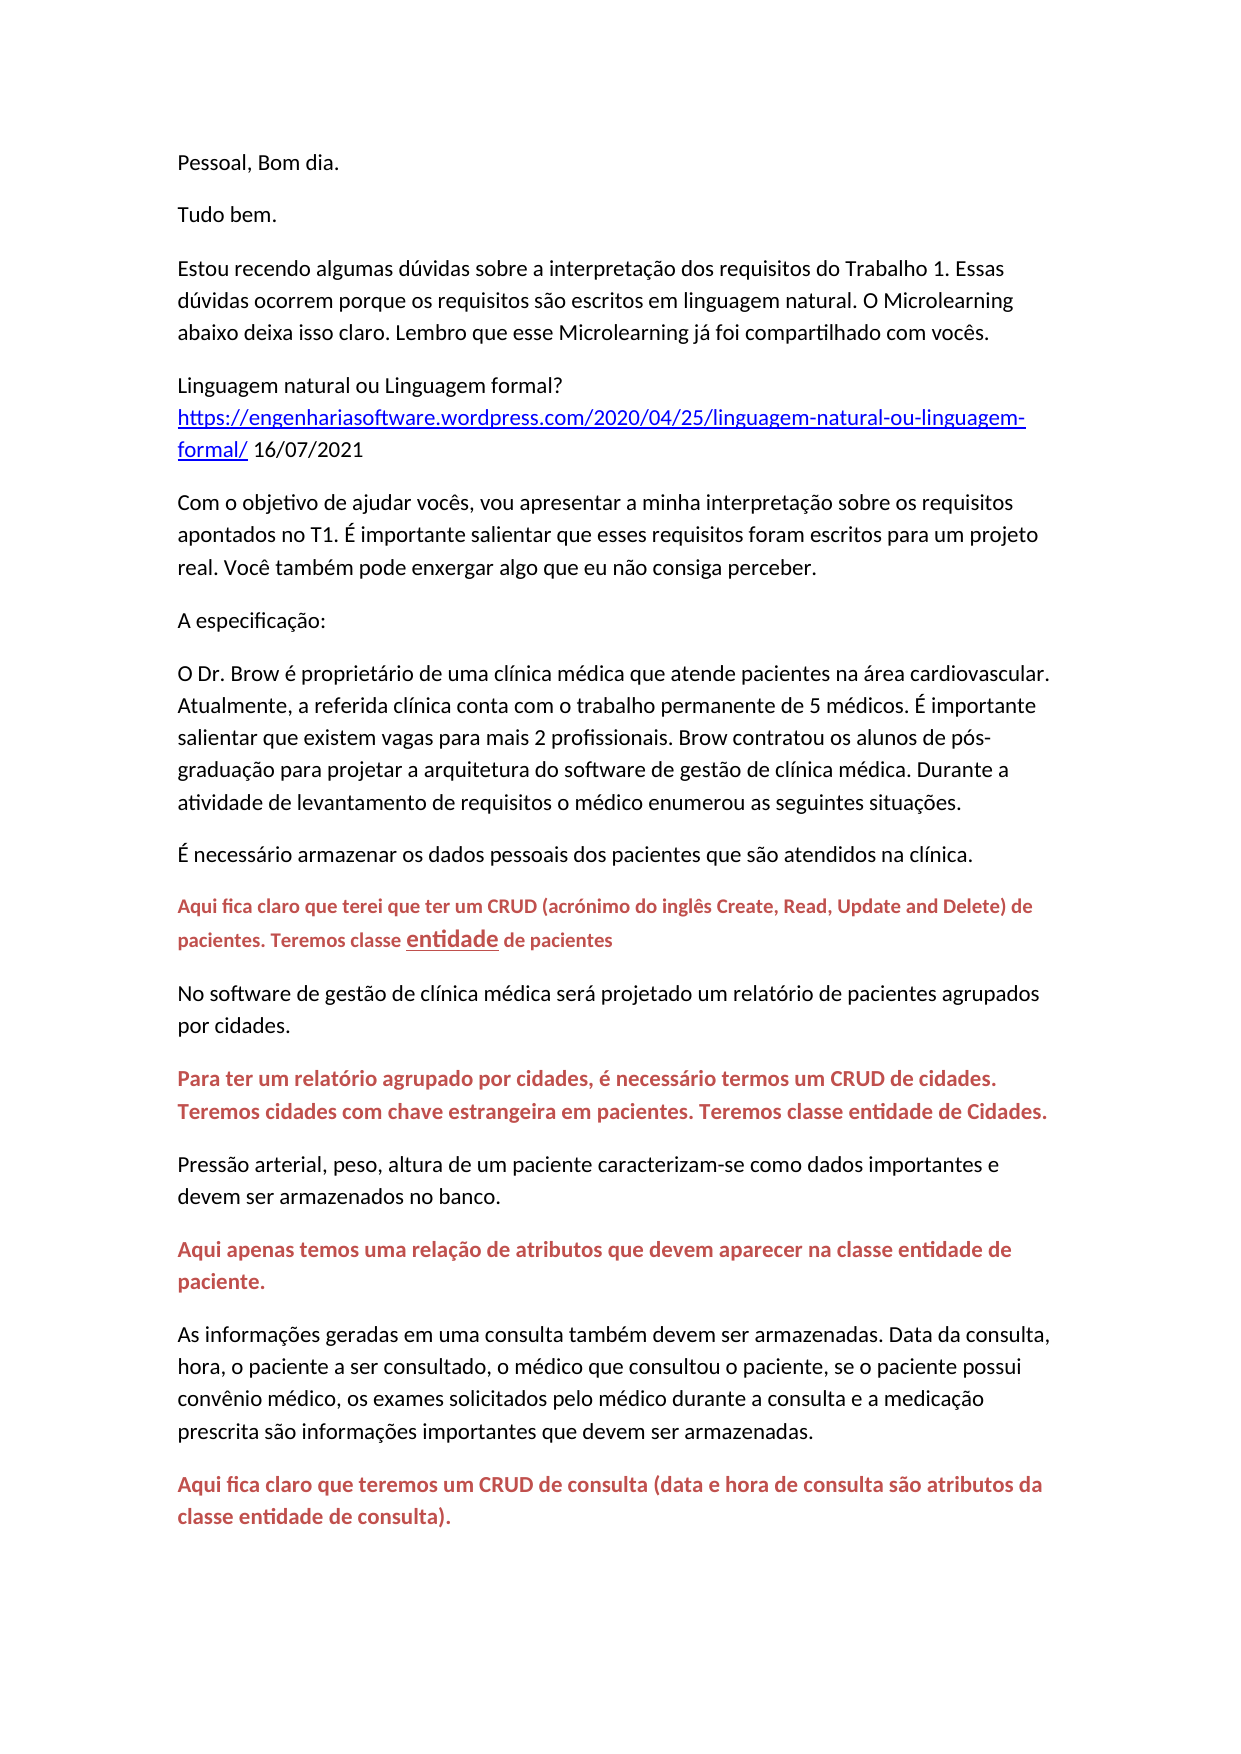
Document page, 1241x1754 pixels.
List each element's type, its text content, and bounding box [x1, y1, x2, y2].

text Aqui fica claro que teremos um CRUD de consulta (data e hora de consulta são atributos da classe entidade de consulta). [177, 1470, 1063, 1530]
text Aqui apenas temos uma relação de atributos que devem aparecer na classe entidade de paciente. [177, 1235, 1063, 1295]
text O Dr. Brow é proprietário de uma clínica médica que atende pacientes na área cardiovascular. Atualmente, a referida clínica conta com o trabalho permanente de 5 médicos. É importante salientar que existem vagas para mais 2 profissionais. Brow contratou os alunos de pós-graduação para projetar a arquitetura do software de gestão de clínica médica. Durante a atividade de levantamento de requisitos o médico enumerou as seguintes situações. [177, 659, 1063, 816]
text Linguagem natural ou Linguagem formal? https://engenhariasoftware.wordpress.com/2020/04/25/linguagem-natural-ou-linguagem-formal/ 16/07/2021 [177, 371, 1063, 463]
text Para ter um relatório agrupado por cidades, é necessário termos um CRUD de cidades. Teremos cidades com chave estrangeira em pacientes. Teremos classe entidade de Cidades. [177, 1064, 1063, 1125]
text Tudo bem. [177, 201, 1063, 229]
text Pressão arterial, peso, altura de um paciente caracterizam-se como dados importantes e devem ser armazenados no banco. [177, 1150, 1063, 1210]
text Estou recendo algumas dúvidas sobre a interpretação dos requisitos do Trabalho 1. Essas dúvidas ocorrem porque os requisitos são escritos em linguagem natural. O Microlearning abaixo deixa isso claro. Lembro que esse Microlearning já foi compartilhado com vocês. [177, 254, 1063, 346]
text As informações geradas em uma consulta também devem ser armazenadas. Data da consulta, hora, o paciente a ser consultado, o médico que consultou o paciente, se o paciente possui convênio médico, os exames solicitados pelo médico durante a consulta e a medicação prescrita são informações importantes que devem ser armazenadas. [177, 1320, 1063, 1445]
text Pessoal, Bom dia. [177, 148, 1063, 176]
text A especificação: [177, 606, 1063, 634]
text Com o objetivo de ajudar vocês, vou apresentar a minha interpretação sobre os requisitos apontados no T1. É importante salientar que esses requisitos foram escritos para um projeto real. Você também pode enxergar algo que eu não consiga perceber. [177, 488, 1063, 581]
text Aqui fica claro que terei que ter um CRUD (acrónimo do inglês Create, Read, Update and Delete) de pacientes. Teremos classe entidade de pacientes [177, 894, 1063, 954]
text É necessário armazenar os dados pessoais dos pacientes que são atendidos na clínica. [177, 841, 1063, 869]
text No software de gestão de clínica médica será projetado um relatório de pacientes agrupados por cidades. [177, 979, 1063, 1039]
